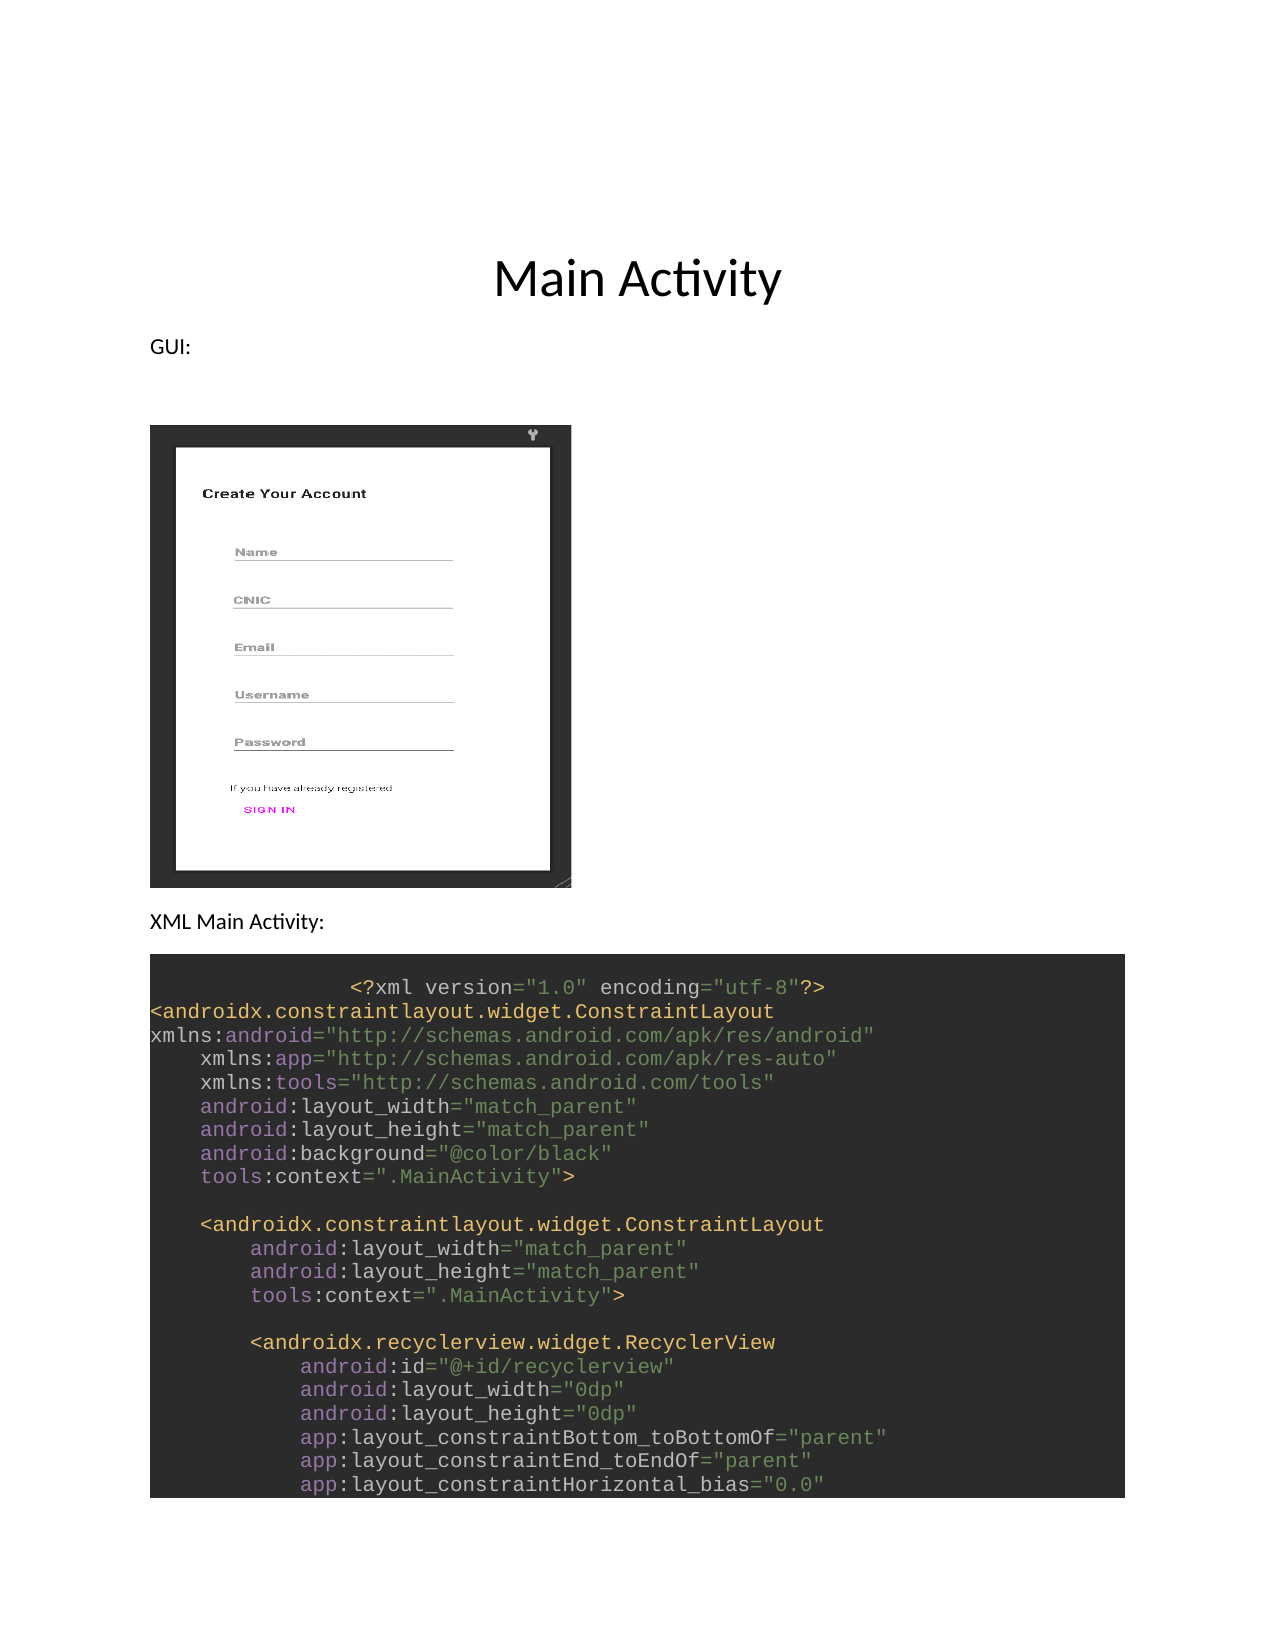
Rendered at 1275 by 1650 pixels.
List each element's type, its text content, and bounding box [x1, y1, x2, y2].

picture [150, 425, 572, 888]
text Main Activity [150, 244, 1125, 310]
text GUI: [150, 332, 1125, 360]
text XML Main Activity: [150, 907, 1125, 935]
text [150, 954, 1125, 1498]
